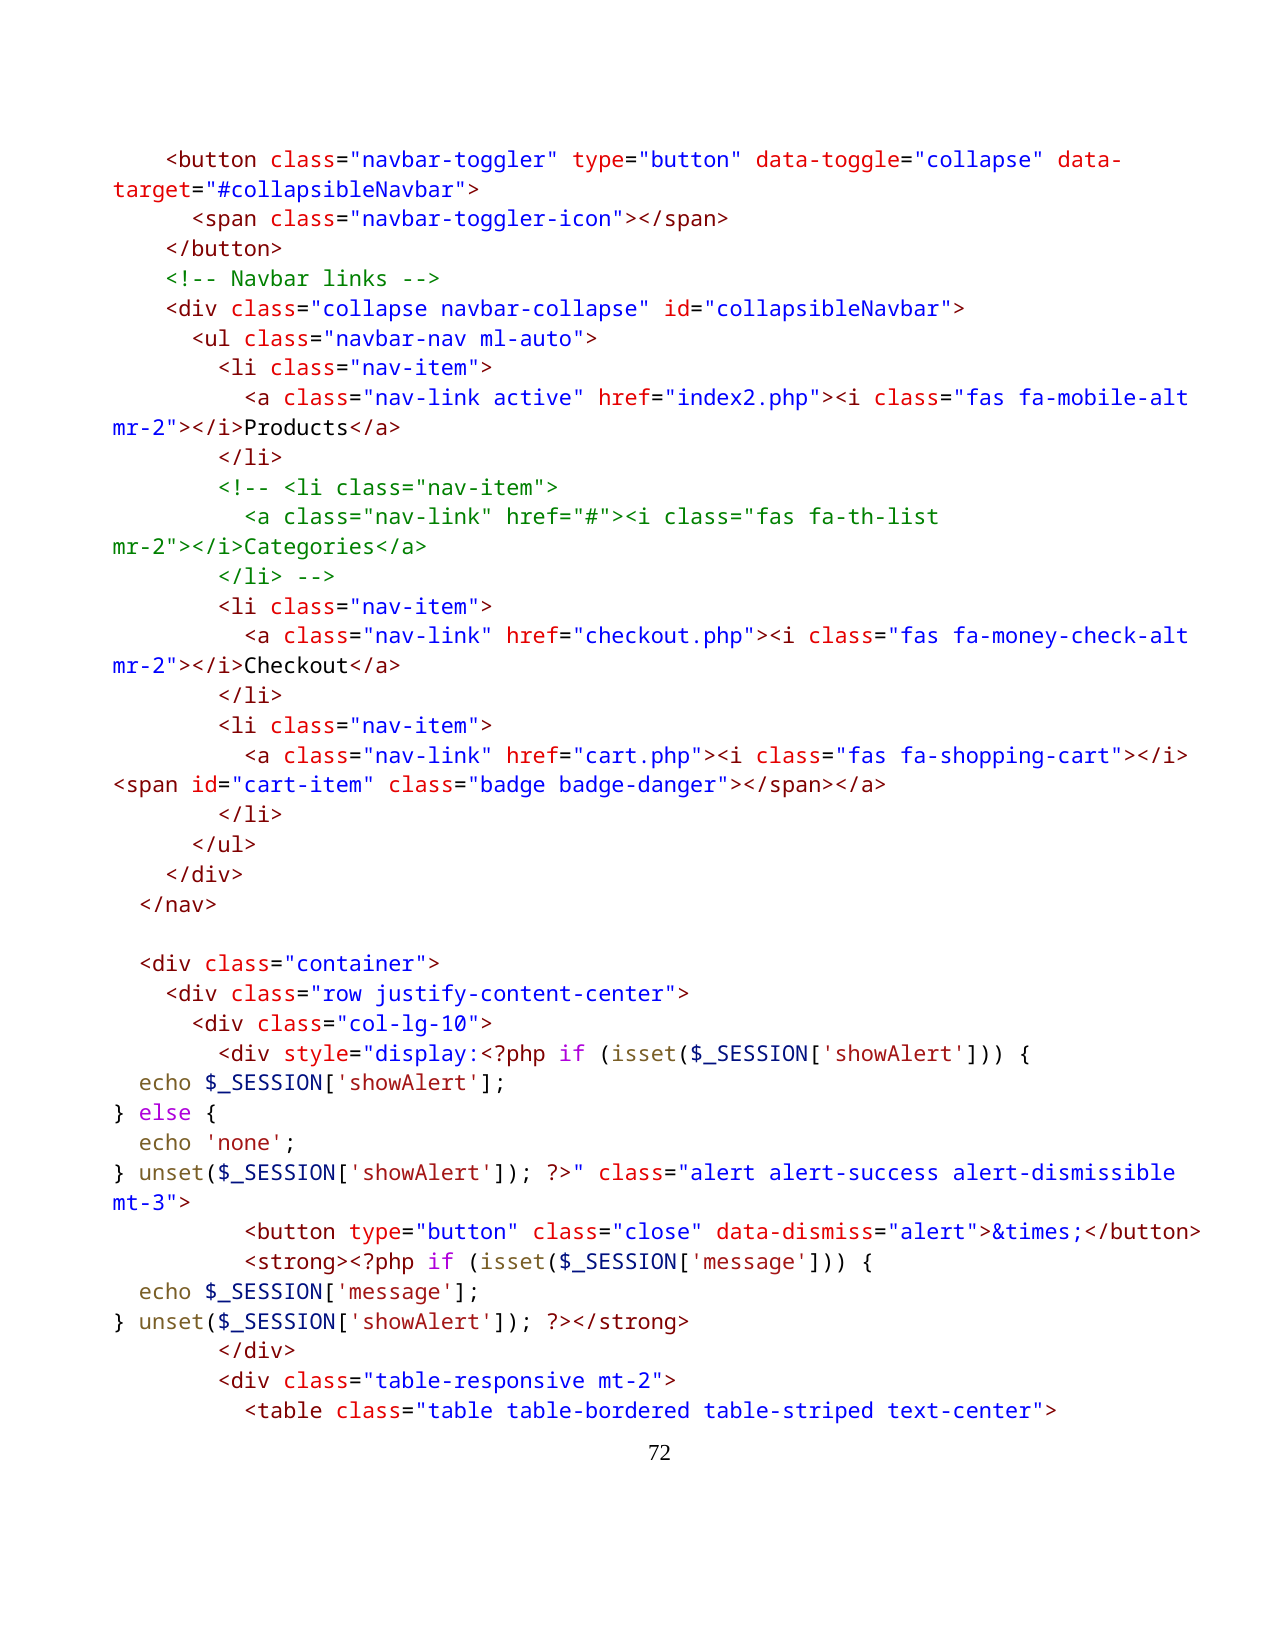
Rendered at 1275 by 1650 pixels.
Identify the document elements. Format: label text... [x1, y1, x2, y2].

text } else { [112, 1097, 1206, 1127]
text <ul class="navbar-nav ml-auto"> [112, 322, 1206, 352]
text </ul> [112, 829, 1206, 859]
text <div style="display:<?php if (isset($_SESSION['showAlert'])) { [112, 1037, 1206, 1067]
text <li class="nav-item"> [112, 352, 1206, 382]
text <!-- <li class="nav-item"> [112, 471, 1206, 501]
text echo 'none'; [112, 1127, 1206, 1157]
text <table class="table table-bordered table-striped text-center"> [112, 1395, 1206, 1425]
text <div class="row justify-content-center"> [112, 978, 1206, 1008]
text </li> [112, 442, 1206, 471]
text echo $_SESSION['message']; [112, 1276, 1206, 1306]
text } unset($_SESSION['showAlert']); ?></strong> [112, 1306, 1206, 1335]
text <li class="nav-item"> [112, 710, 1206, 739]
text <a class="nav-link" href="#"><i class="fas fa-th-list mr-2"></i>Categories</a> [112, 501, 1206, 561]
text <div class="container"> [112, 948, 1206, 978]
text </li> [112, 799, 1206, 829]
text <div class="table-responsive mt-2"> [112, 1365, 1206, 1395]
text </nav> [112, 888, 1206, 918]
text </div> [112, 859, 1206, 888]
text </li> --> [112, 561, 1206, 591]
text echo $_SESSION['showAlert']; [112, 1067, 1206, 1097]
text </div> [112, 1335, 1206, 1365]
text <a class="nav-link" href="checkout.php"><i class="fas fa-money-check-alt mr-2"></i>Checkout</a> [112, 620, 1206, 680]
text <strong><?php if (isset($_SESSION['message'])) { [112, 1246, 1206, 1276]
text <button class="navbar-toggler" type="button" data-toggle="collapse" data-target="#collapsibleNavbar"> [112, 144, 1206, 203]
text <a class="nav-link" href="cart.php"><i class="fas fa-shopping-cart"></i> <span id="cart-item" class="badge badge-danger"></span></a> [112, 739, 1206, 799]
text <div class="col-lg-10"> [112, 1008, 1206, 1037]
text </li> [112, 680, 1206, 710]
text </button> [112, 233, 1206, 263]
text <a class="nav-link active" href="index2.php"><i class="fas fa-mobile-alt mr-2"></i>Products</a> [112, 382, 1206, 442]
text <button type="button" class="close" data-dismiss="alert">&times;</button> [112, 1216, 1206, 1246]
text <!-- Navbar links --> [112, 263, 1206, 293]
text <li class="nav-item"> [112, 591, 1206, 620]
text <span class="navbar-toggler-icon"></span> [112, 203, 1206, 233]
text } unset($_SESSION['showAlert']); ?>" class="alert alert-success alert-dismissible mt-3"> [112, 1157, 1206, 1216]
text <div class="collapse navbar-collapse" id="collapsibleNavbar"> [112, 293, 1206, 322]
